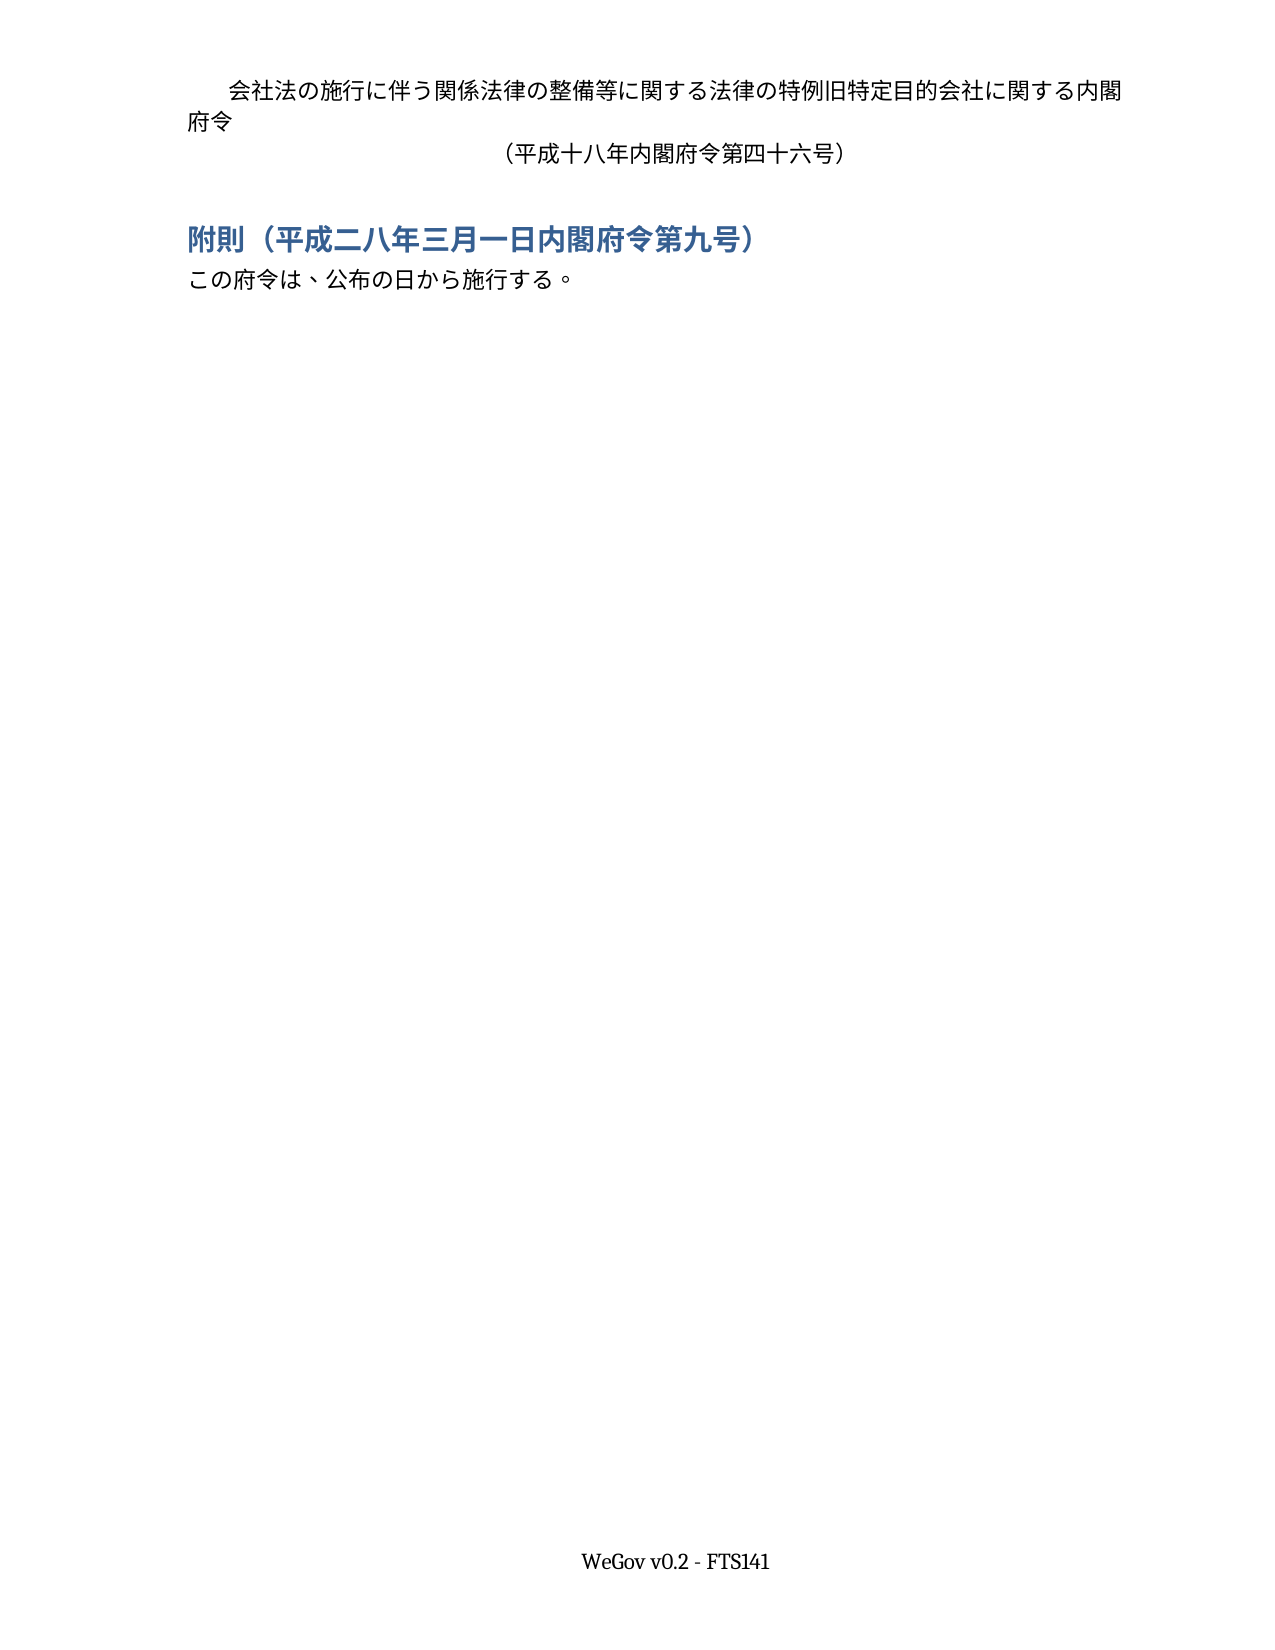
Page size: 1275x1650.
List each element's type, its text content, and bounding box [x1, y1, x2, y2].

text この府令は、公布の日から施行する。 [187, 264, 1087, 296]
subtitle 附則（平成二八年三月一日内閣府令第九号） [187, 219, 1087, 258]
